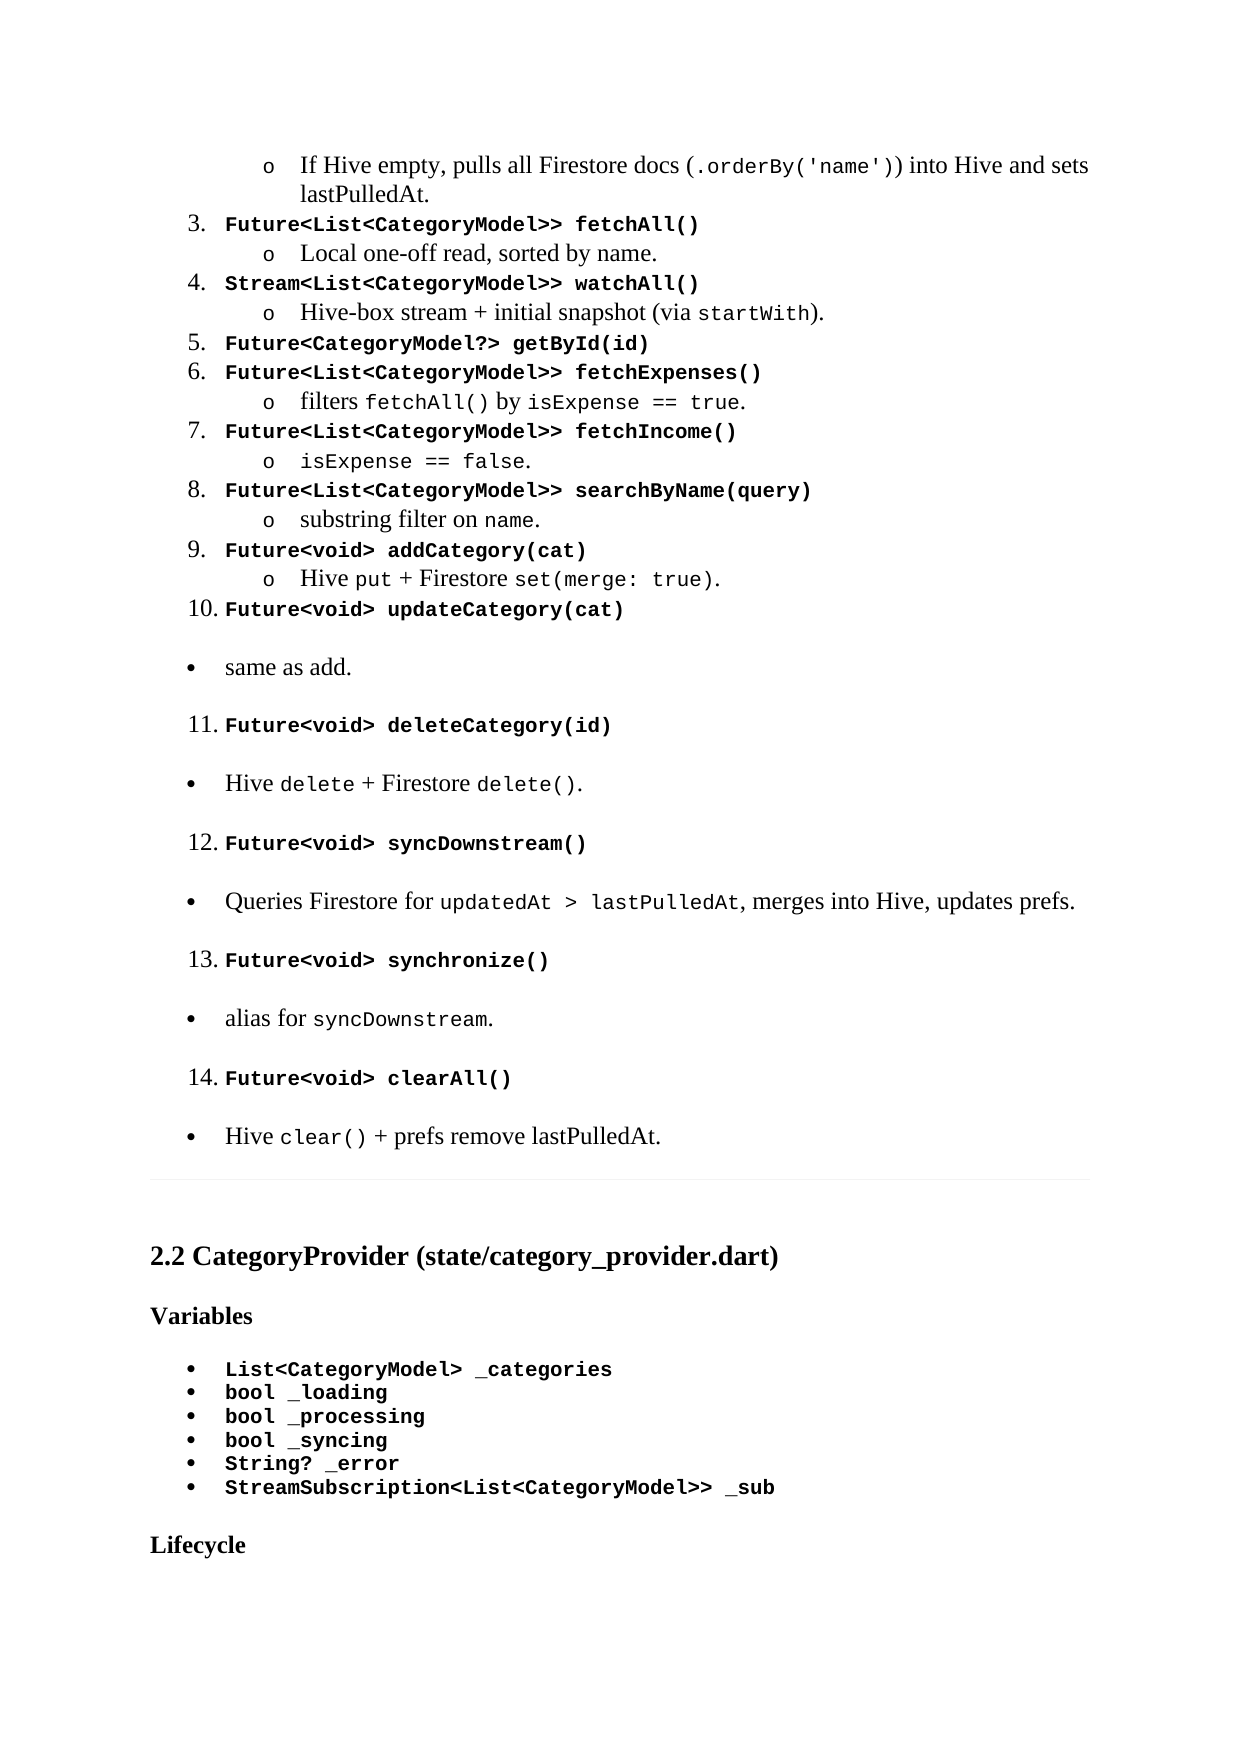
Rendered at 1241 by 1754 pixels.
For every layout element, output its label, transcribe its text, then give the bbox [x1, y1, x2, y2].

list Future<void> updateCategory(cat) [187, 593, 1090, 622]
list bool _processing [187, 1406, 1090, 1430]
text 2.2 CategoryProvider (state/category_provider.dart) [150, 1239, 1090, 1272]
list same as add. [187, 652, 1090, 680]
list String? _error [187, 1453, 1090, 1477]
list Queries Firestore for updatedAt > lastPulledAt, merges into Hive, updates prefs. [187, 886, 1090, 915]
list Future<void> deleteCategory(id) [187, 709, 1090, 739]
list Hive put + Firestore set(merge: true). [262, 563, 1090, 593]
list Hive-box stream + initial snapshot (via startWith). [262, 297, 1090, 327]
list Future<CategoryModel?> getById(id) [187, 327, 1090, 356]
list Future<List<CategoryModel>> searchByName(query) [187, 474, 1090, 504]
list Future<void> syncDownstream() [187, 827, 1090, 857]
list Future<List<CategoryModel>> fetchIncome() [187, 415, 1090, 445]
list Hive clear() + prefs remove lastPulledAt. [187, 1121, 1090, 1150]
list Future<List<CategoryModel>> fetchExpenses() [187, 356, 1090, 386]
list Future<List<CategoryModel>> fetchAll() [187, 208, 1090, 238]
list substring filter on name. [262, 504, 1090, 534]
list Hive delete + Firestore delete(). [187, 768, 1090, 798]
list Local one-off read, sorted by name. [262, 238, 1090, 267]
list Future<void> clearAll() [187, 1062, 1090, 1092]
list Stream<List<CategoryModel>> watchAll() [187, 267, 1090, 297]
list Future<void> synchronize() [187, 944, 1090, 974]
list alias for syncDownstream. [187, 1003, 1090, 1033]
list If Hive empty, pulls all Firestore docs (.orderBy('name')) into Hive and sets lastPulledAt. [262, 150, 1090, 208]
text Lifecycle [150, 1530, 1090, 1558]
list List<CategoryModel> _categories [187, 1359, 1090, 1382]
list Future<void> addCategory(cat) [187, 534, 1090, 563]
list filters fetchAll() by isExpense == true. [262, 386, 1090, 415]
list bool _syncing [187, 1430, 1090, 1453]
list StreamSubscription<List<CategoryModel>> _sub [187, 1477, 1090, 1501]
list bool _loading [187, 1382, 1090, 1406]
list isExpense == false. [262, 445, 1090, 474]
text Variables [150, 1301, 1090, 1329]
